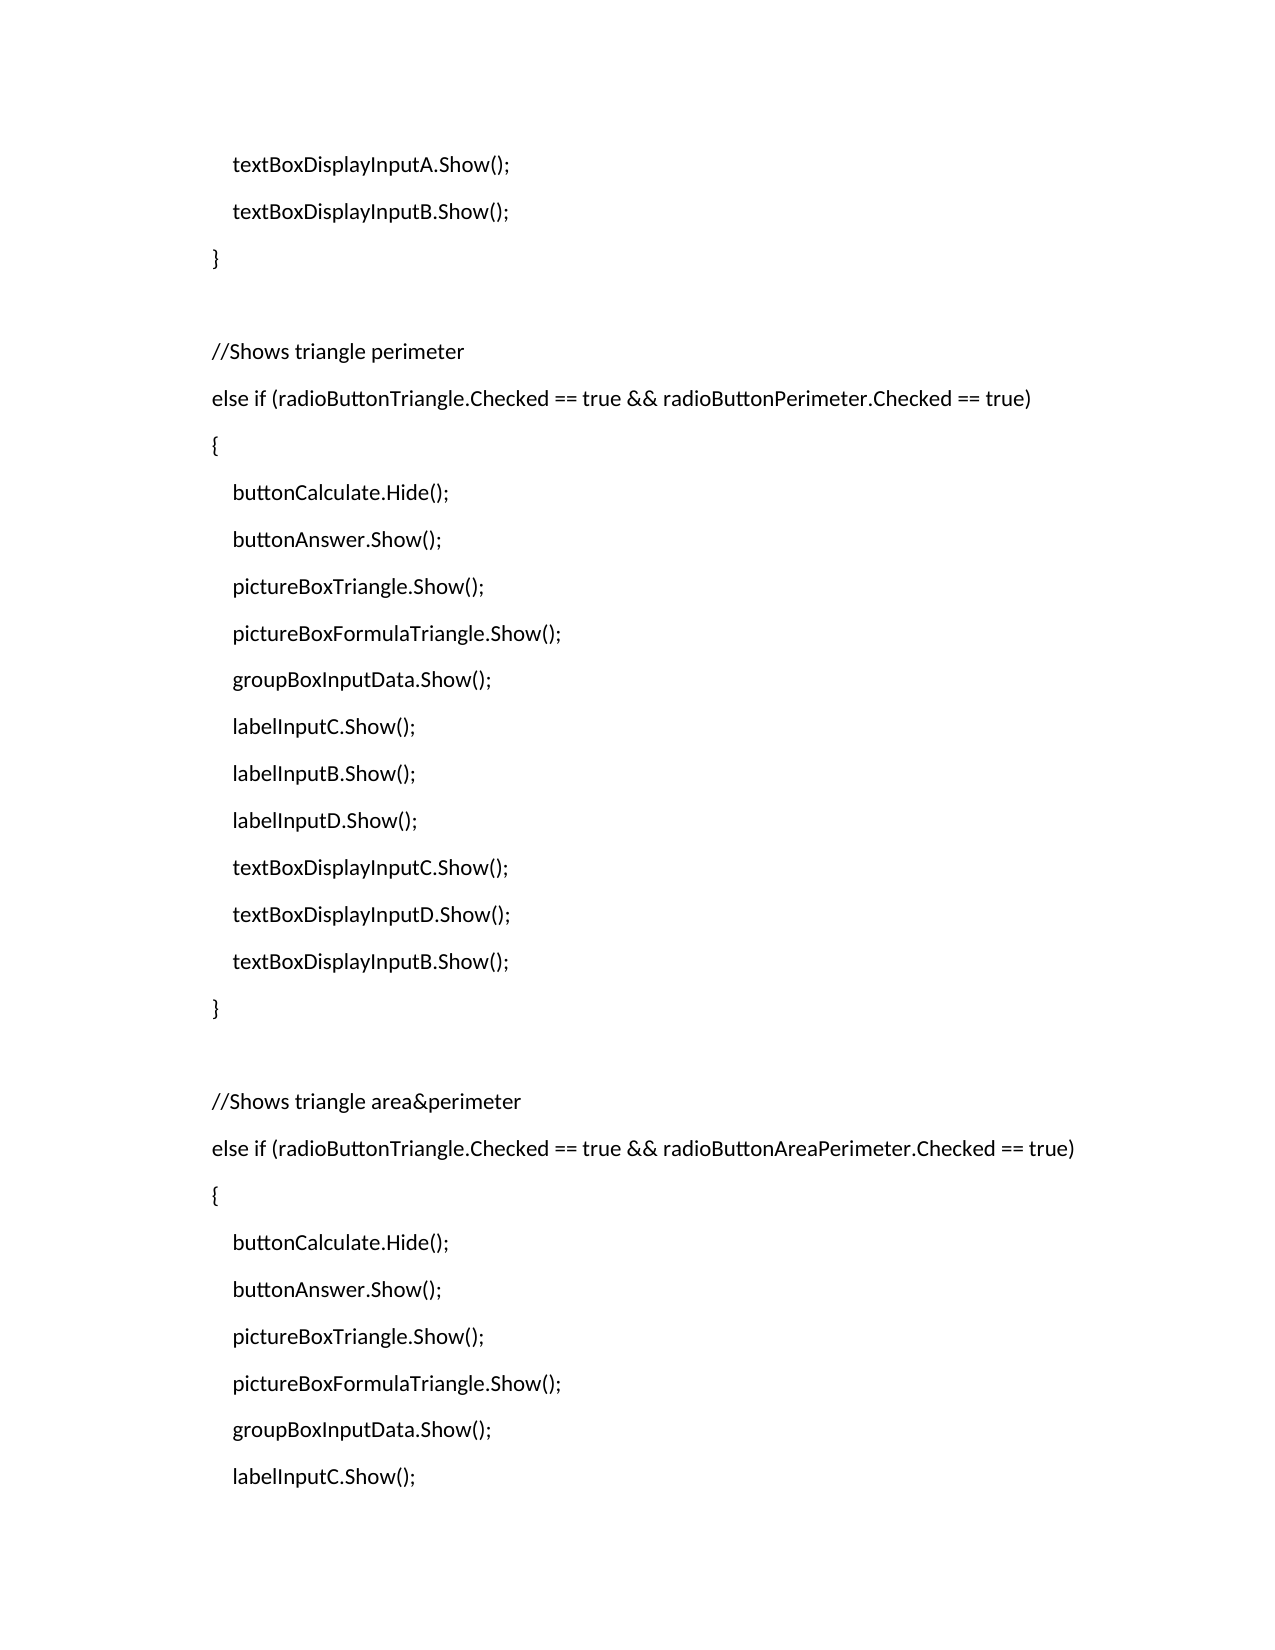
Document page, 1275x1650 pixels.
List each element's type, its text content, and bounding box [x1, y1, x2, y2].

text textBoxDisplayInputB.Show(); [150, 197, 1125, 225]
text //Shows triangle perimeter [150, 337, 1125, 366]
text { [150, 431, 1125, 459]
text } [150, 244, 1125, 272]
text labelInputB.Show(); [150, 759, 1125, 787]
text } [150, 994, 1125, 1022]
text buttonCalculate.Hide(); [150, 1228, 1125, 1256]
text pictureBoxTriangle.Show(); [150, 1322, 1125, 1350]
text else if (radioButtonTriangle.Checked == true && radioButtonAreaPerimeter.Checked == true) [150, 1134, 1125, 1162]
text labelInputC.Show(); [150, 712, 1125, 741]
text groupBoxInputData.Show(); [150, 666, 1125, 694]
text buttonAnswer.Show(); [150, 525, 1125, 553]
text labelInputC.Show(); [150, 1462, 1125, 1491]
text pictureBoxTriangle.Show(); [150, 572, 1125, 600]
text textBoxDisplayInputB.Show(); [150, 947, 1125, 975]
text groupBoxInputData.Show(); [150, 1416, 1125, 1444]
text textBoxDisplayInputD.Show(); [150, 900, 1125, 928]
text { [150, 1181, 1125, 1209]
text buttonCalculate.Hide(); [150, 478, 1125, 506]
text buttonAnswer.Show(); [150, 1275, 1125, 1303]
text textBoxDisplayInputC.Show(); [150, 853, 1125, 881]
text textBoxDisplayInputA.Show(); [150, 150, 1125, 178]
text //Shows triangle area&perimeter [150, 1087, 1125, 1116]
text labelInputD.Show(); [150, 806, 1125, 834]
text else if (radioButtonTriangle.Checked == true && radioButtonPerimeter.Checked == true) [150, 384, 1125, 412]
text pictureBoxFormulaTriangle.Show(); [150, 1369, 1125, 1397]
text pictureBoxFormulaTriangle.Show(); [150, 619, 1125, 647]
